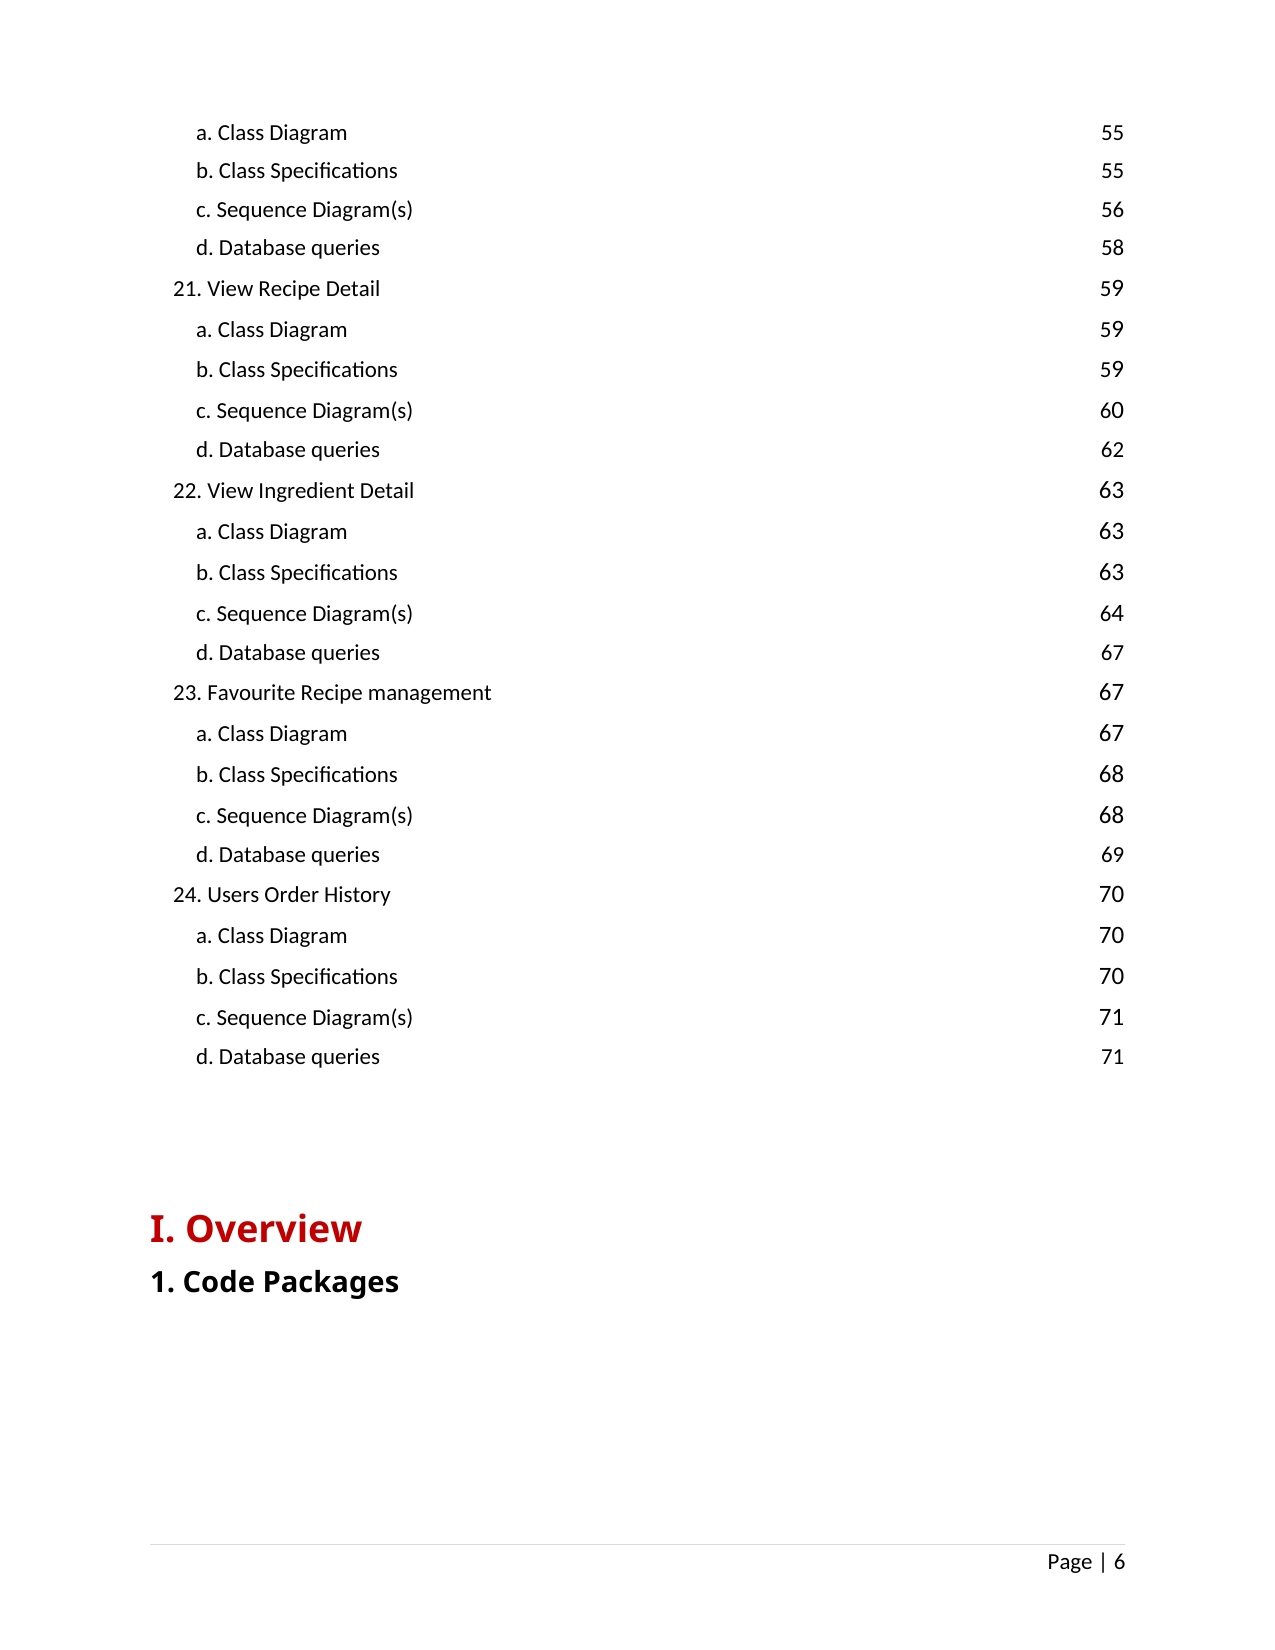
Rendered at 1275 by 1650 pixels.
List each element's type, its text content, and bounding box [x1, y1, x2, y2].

subtitle 1. Code Packages [150, 1261, 1125, 1301]
subtitle I. Overview [150, 1202, 1125, 1253]
